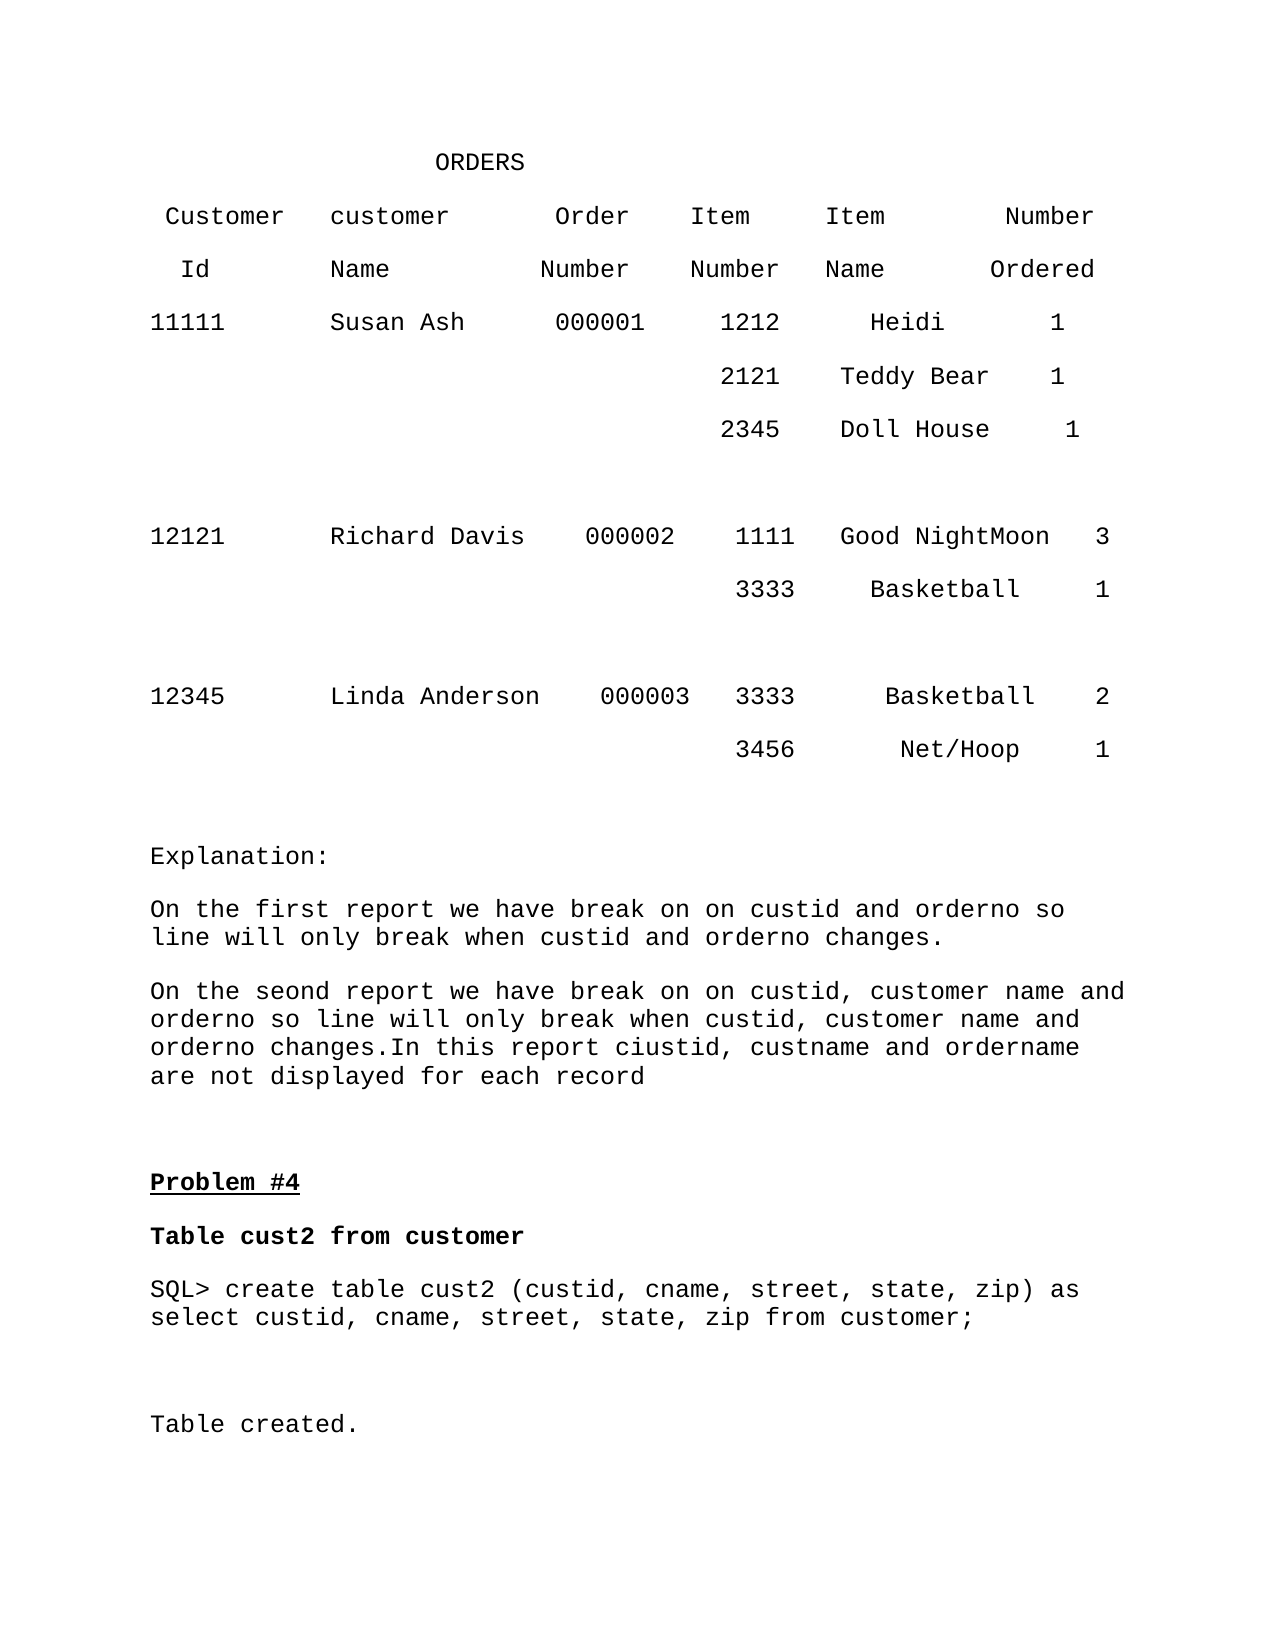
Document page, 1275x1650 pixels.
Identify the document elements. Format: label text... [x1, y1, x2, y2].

text 2345 Doll House 1 [150, 417, 1125, 445]
text Customer customer Order Item Item Number [150, 203, 1125, 232]
text On the seond report we have break on on custid, customer name and orderno so line will only break when custid, customer name and orderno changes.In this report ciustid, custname and ordername are not displayed for each record [150, 978, 1125, 1092]
text 12121 Richard Davis 000002 1111 Good NightMoon 3 [150, 523, 1125, 552]
text Id Name Number Number Name Ordered [150, 257, 1125, 285]
text 3456 Net/Hoop 1 [150, 737, 1125, 765]
text 12345 Linda Anderson 000003 3333 Basketball 2 [150, 683, 1125, 712]
text SQL> create table cust2 (custid, cname, street, state, zip) as select custid, cname, street, state, zip from customer; [150, 1277, 1125, 1333]
text Table created. [150, 1412, 1125, 1440]
text 2121 Teddy Bear 1 [150, 363, 1125, 392]
text 11111 Susan Ash 000001 1212 Heidi 1 [150, 310, 1125, 338]
text 3333 Basketball 1 [150, 577, 1125, 605]
text Problem #4 [150, 1170, 1125, 1198]
text Explanation: [150, 843, 1125, 872]
text Table cust2 from customer [150, 1223, 1125, 1252]
text ORDERS [150, 150, 1125, 178]
text On the first report we have break on on custid and orderno so line will only break when custid and orderno changes. [150, 897, 1125, 953]
